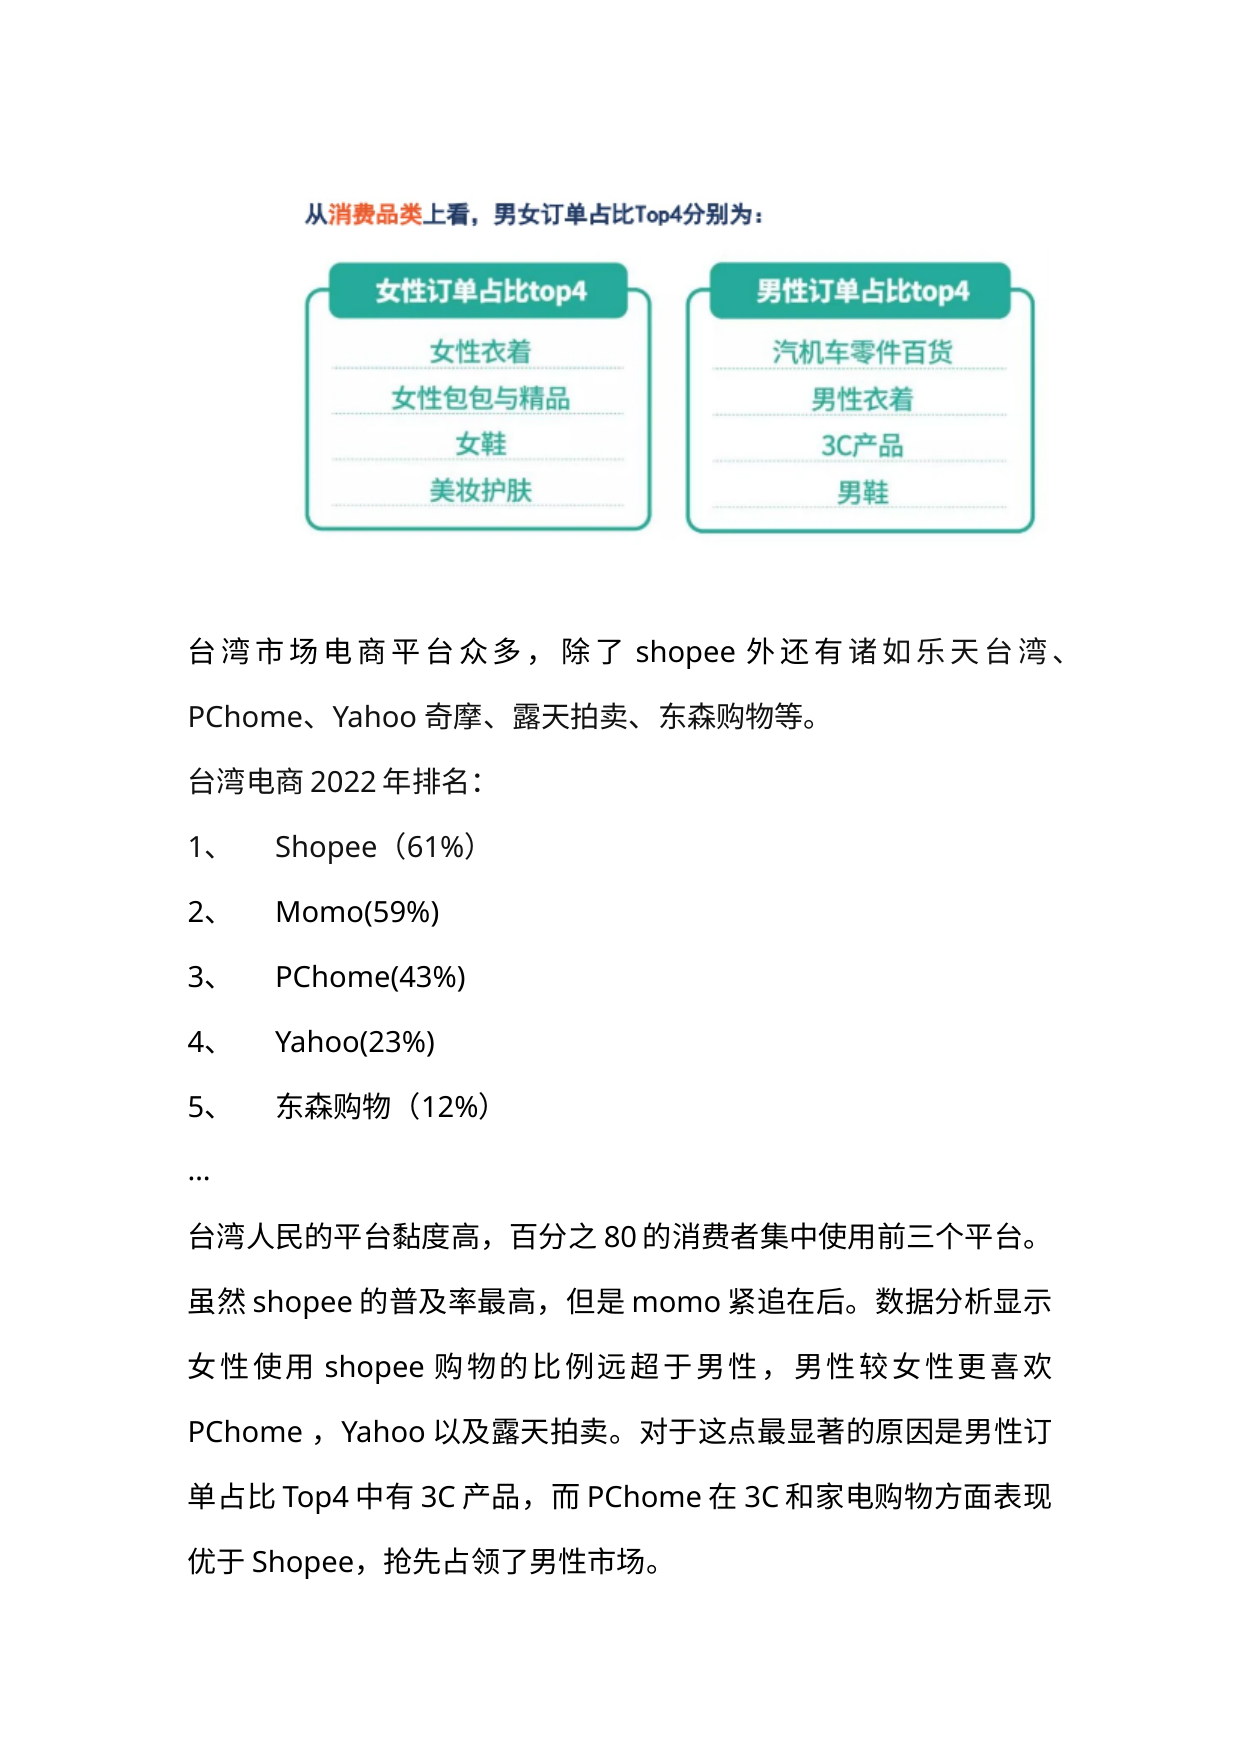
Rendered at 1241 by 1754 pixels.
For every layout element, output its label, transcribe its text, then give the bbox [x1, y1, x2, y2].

list Shopee（61%） [187, 812, 1053, 877]
text 台湾人民的平台黏度高，百分之80的消费者集中使用前三个平台。虽然shopee的普及率最高，但是momo紧追在后。数据分析显示女性使用shopee购物的比例远超于男性，男性较女性更喜欢PChome ，Yahoo以及露天拍卖。对于这点最显著的原因是男性订单占比Top4中有3C产品，而PChome在3C和家电购物方面表现优于Shopee，抢先占领了男性市场。 [187, 1202, 1053, 1592]
text 台湾市场电商平台众多，除了shopee外还有诸如乐天台湾、PChome、Yahoo 奇摩、露天拍卖、东森购物等。 [187, 617, 1053, 747]
text 台湾电商2022年排名： [187, 747, 1053, 812]
picture [187, 162, 1053, 591]
text … [187, 1137, 1053, 1202]
list Momo(59%) [187, 877, 1053, 942]
list 东森购物（12%） [187, 1072, 1053, 1137]
list PChome(43%) [187, 942, 1053, 1007]
list Yahoo(23%) [187, 1007, 1053, 1072]
